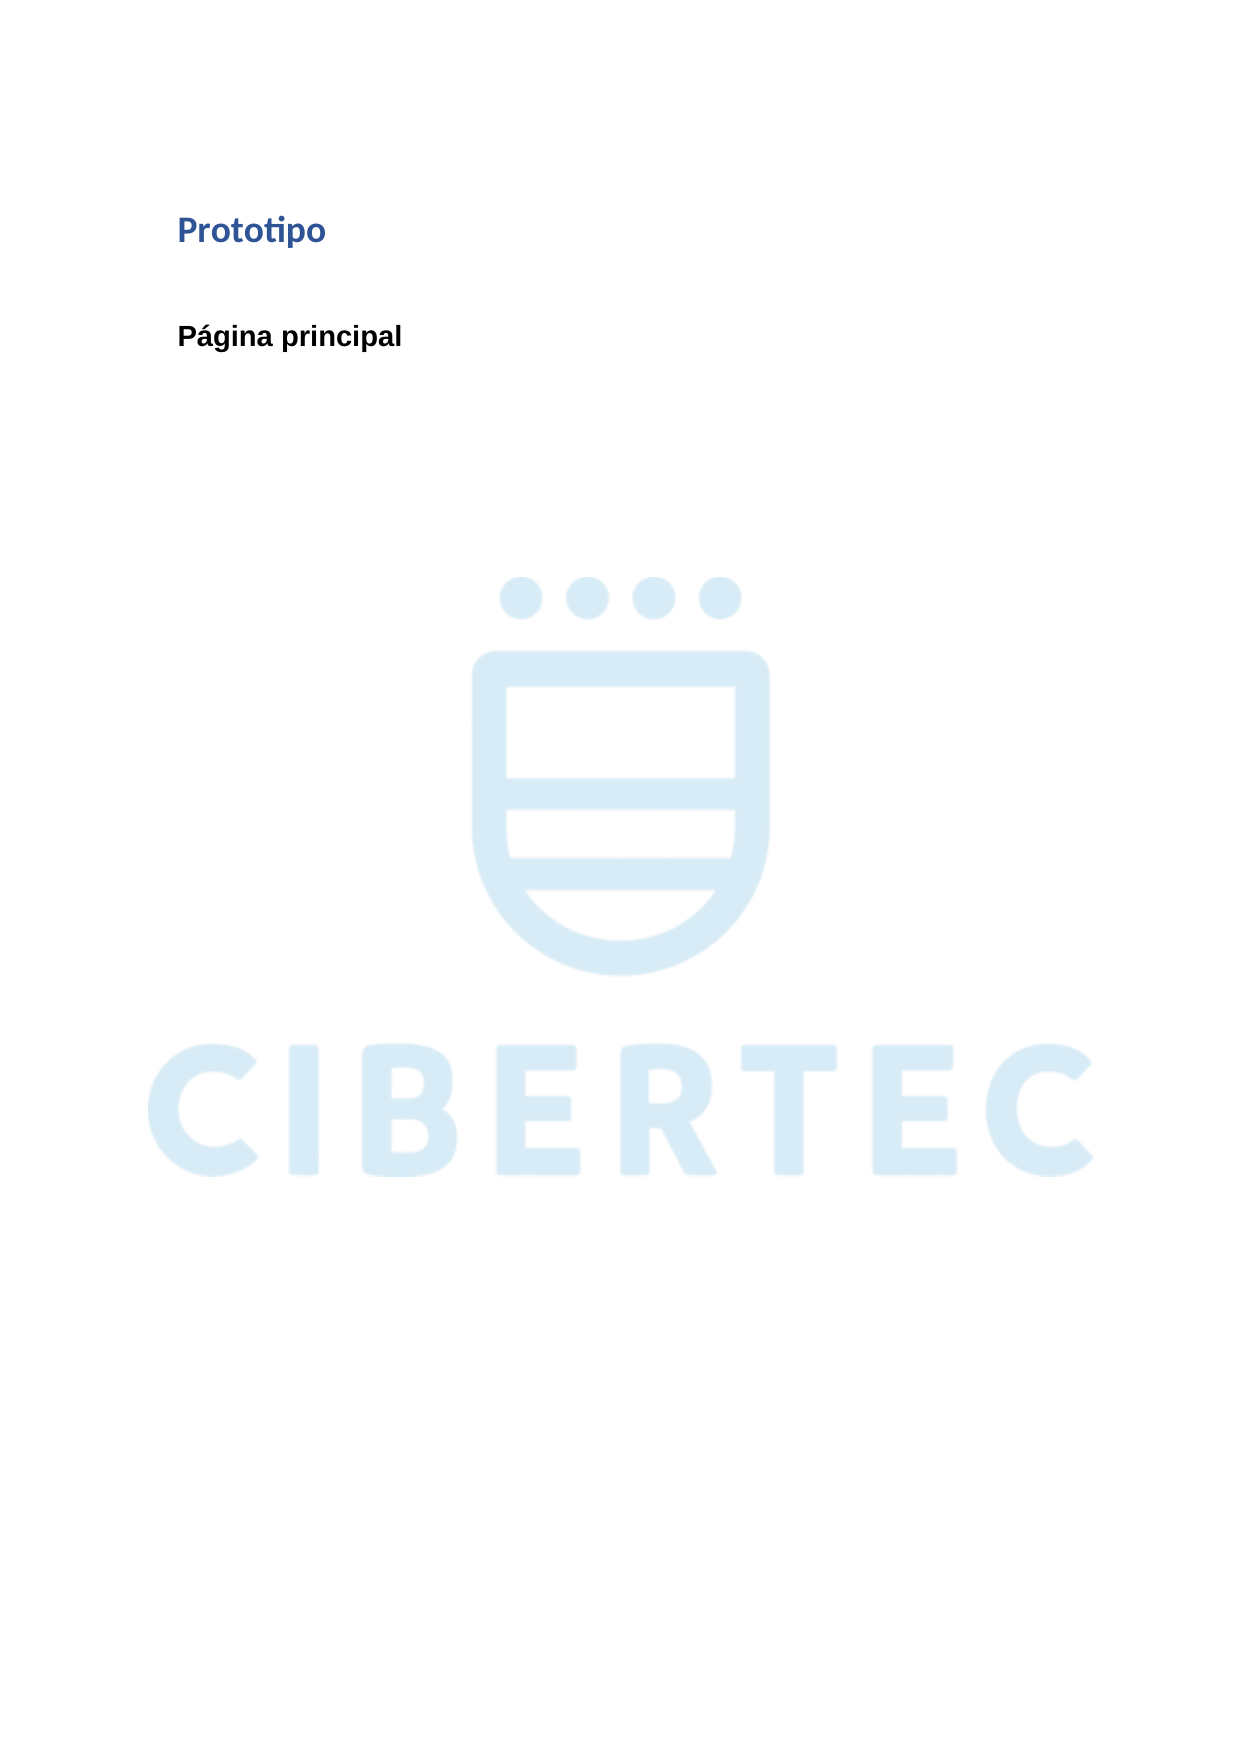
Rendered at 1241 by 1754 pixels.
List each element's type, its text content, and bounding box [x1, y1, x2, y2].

text Página principal [177, 319, 1063, 353]
subtitle Prototipo [177, 206, 1063, 252]
